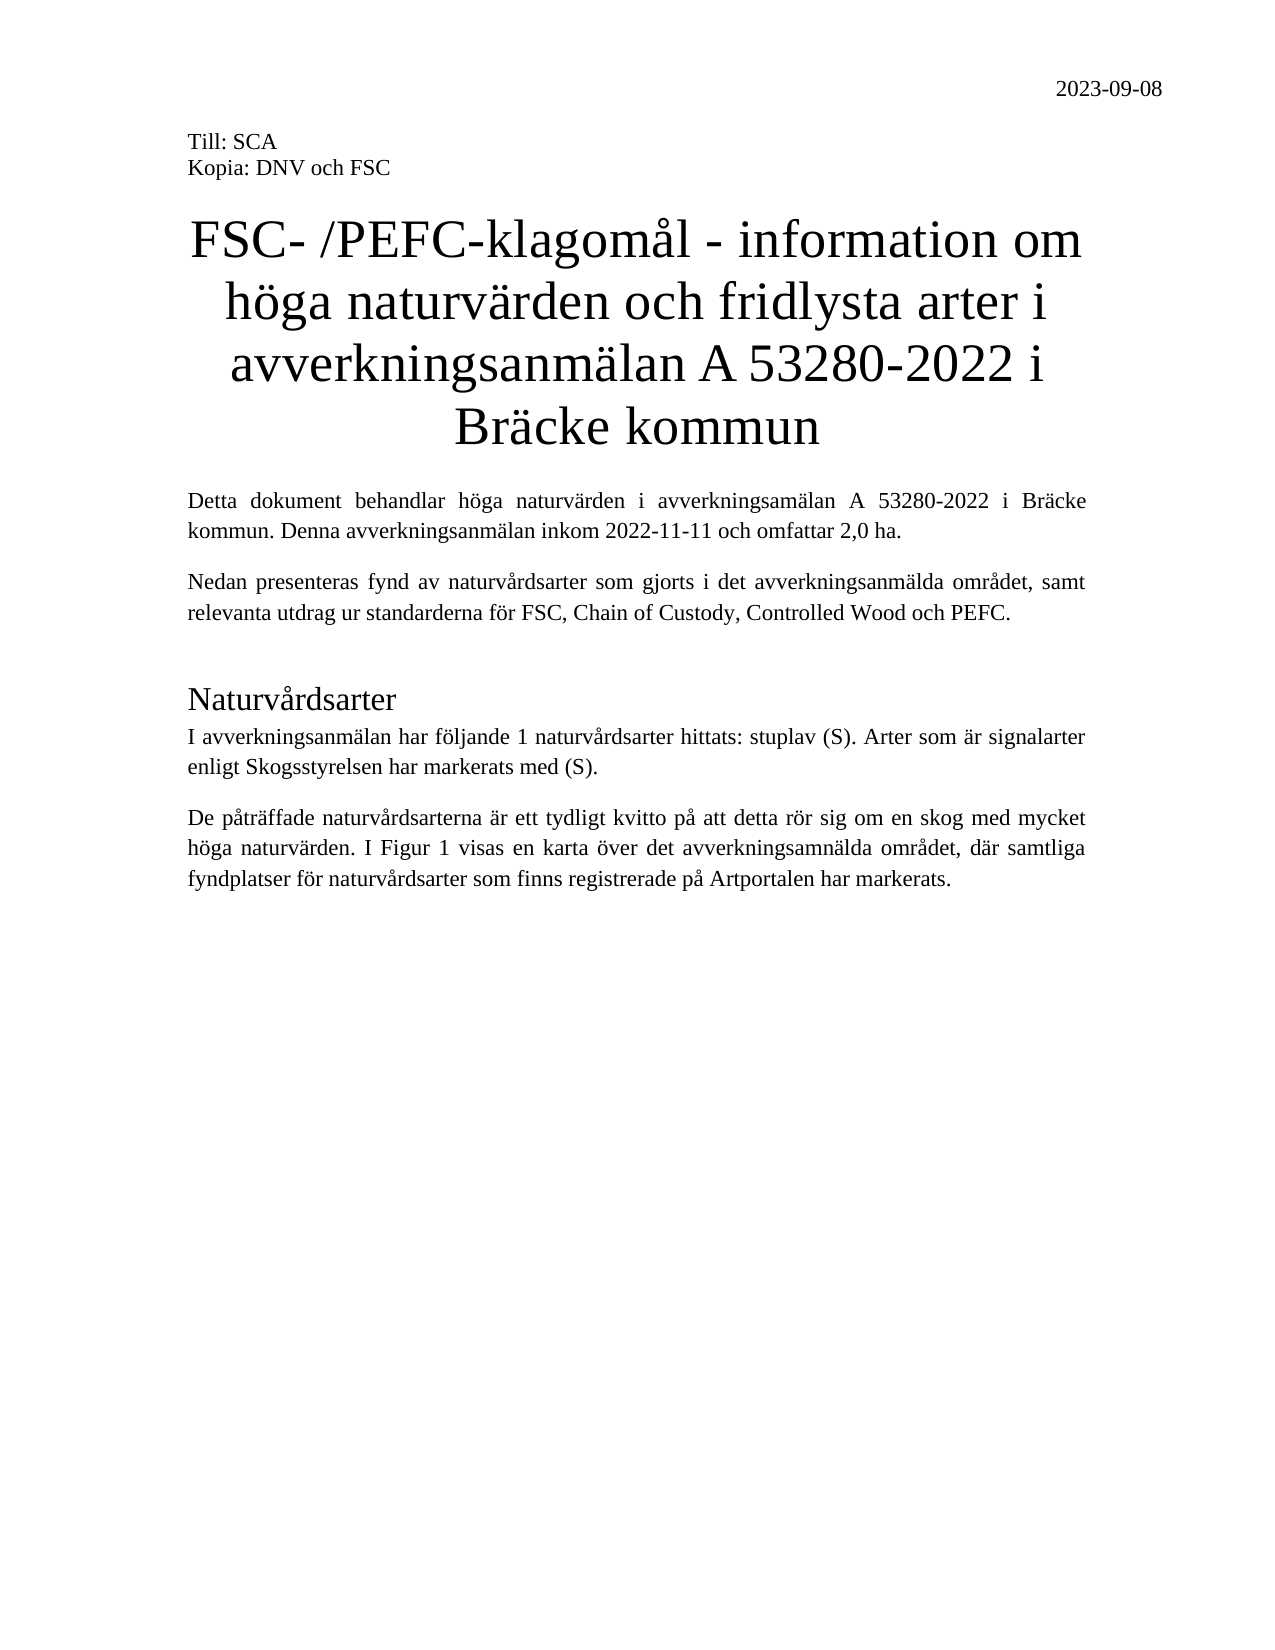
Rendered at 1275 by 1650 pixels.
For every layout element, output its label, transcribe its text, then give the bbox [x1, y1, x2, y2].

title FSC- /PEFC-klagomål - information om höga naturvärden och fridlysta arter i avverkningsanmälan A 53280-2022 i Bräcke kommun [187, 207, 1087, 456]
text De påträffade naturvårdsarterna är ett tydligt kvitto på att detta rör sig om en skog med mycket höga naturvärden. I Figur 1 visas en karta över det avverkningsamnälda området, där samtliga fyndplatser för naturvårdsarter som finns registrerade på Artportalen har markerats. [187, 804, 1087, 891]
text I avverkningsanmälan har följande 1 naturvårdsarter hittats: stuplav (S). Arter som är signalarter enligt Skogsstyrelsen har markerats med (S). [187, 723, 1087, 779]
text Nedan presenteras fynd av naturvårdsarter som gjorts i det avverkningsanmälda området, samt relevanta utdrag ur standarderna för FSC, Chain of Custody, Controlled Wood och PEFC. [187, 568, 1087, 625]
subtitle Naturvårdsarter [187, 679, 1087, 717]
text Detta dokument behandlar höga naturvärden i avverkningsamälan A 53280-2022 i Bräcke kommun. Denna avverkningsanmälan inkom 2022-11-11 och omfattar 2,0 ha. [187, 487, 1087, 544]
